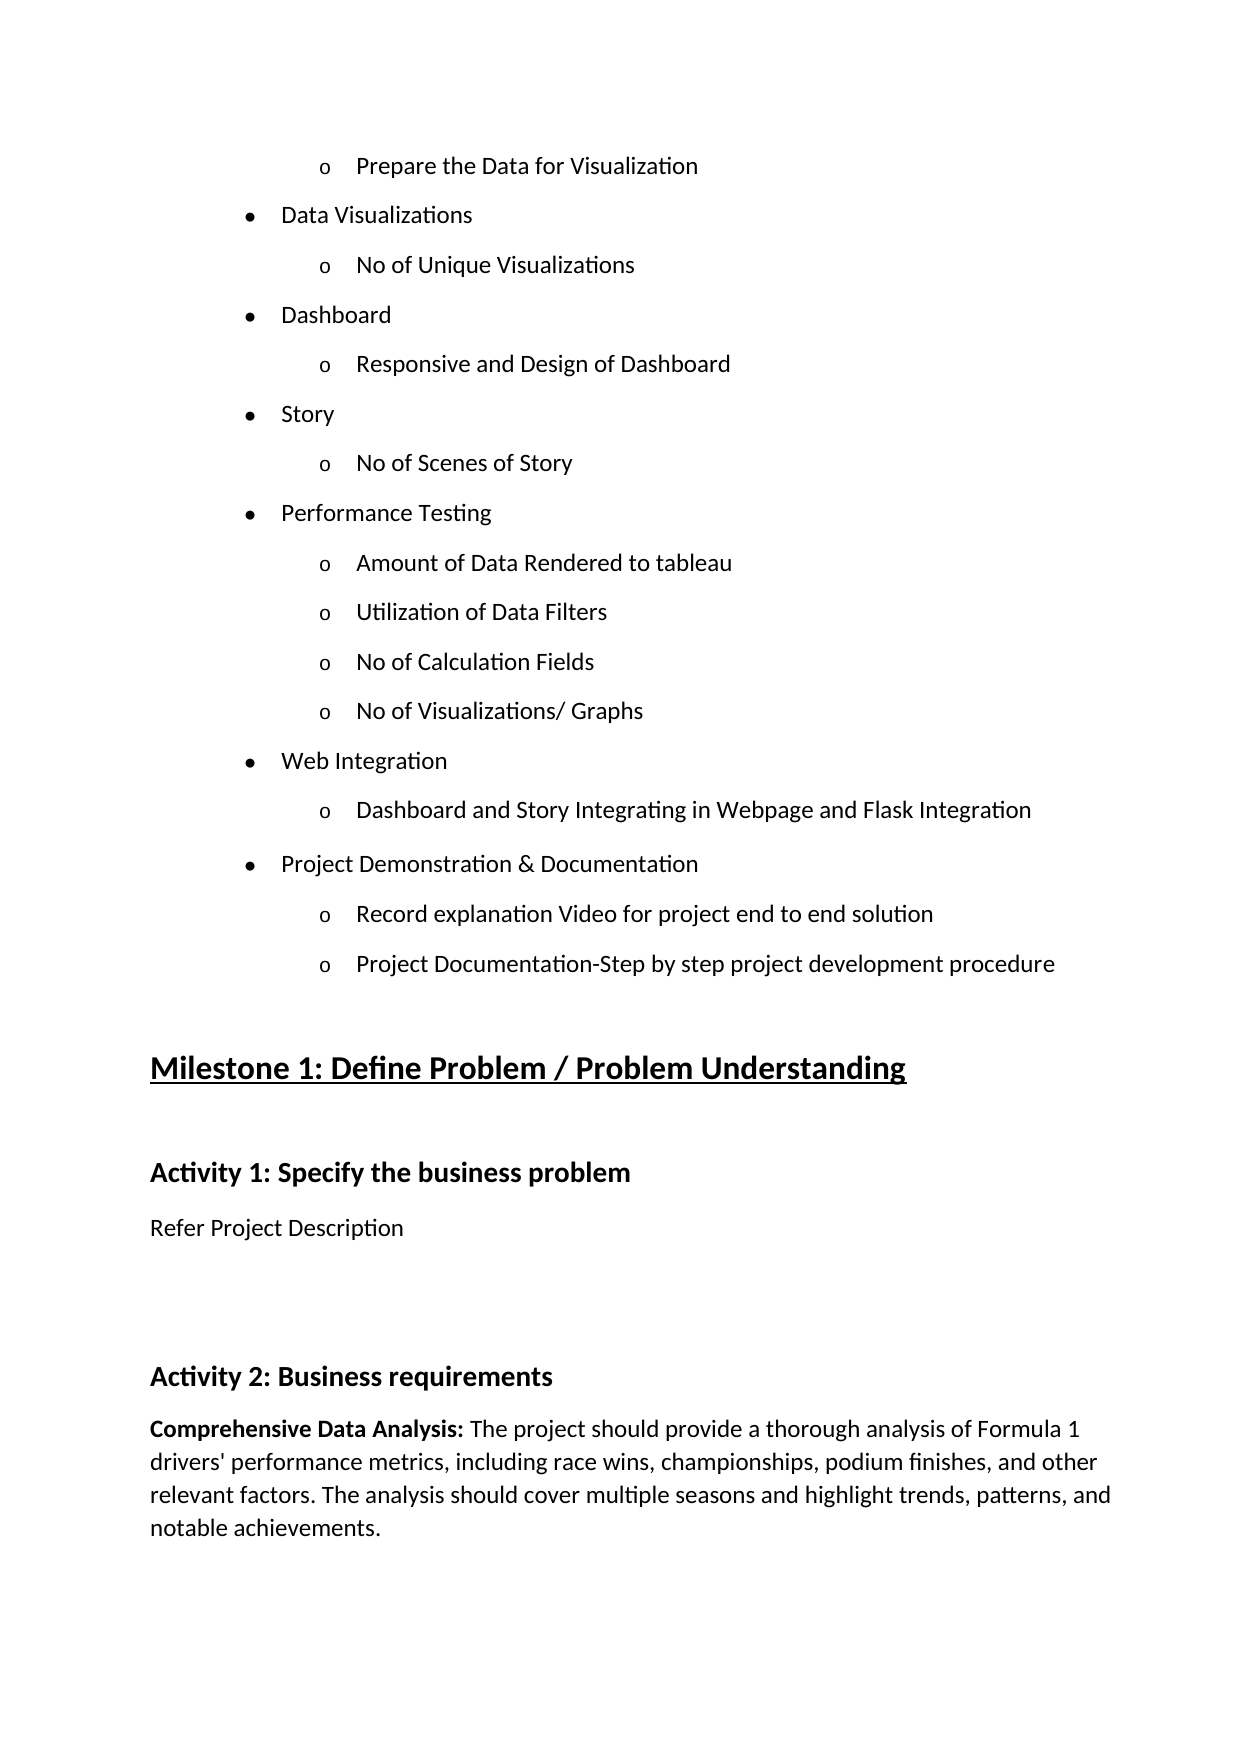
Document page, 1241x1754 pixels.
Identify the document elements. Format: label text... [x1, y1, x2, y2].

list Story [244, 398, 1135, 428]
list No of Scenes of Story [319, 447, 1135, 478]
list Dashboard and Story Integrating in Webpage and Flask Integration [319, 794, 1135, 825]
list Dashboard [244, 299, 1135, 329]
text Comprehensive Data Analysis: The project should provide a thorough analysis of Formula 1 drivers' performance metrics, including race wins, championships, podium finishes, and other relevant factors. The analysis should cover multiple seasons and highlight trends, patterns, and notable achievements. [150, 1414, 1135, 1543]
list Performance Testing [244, 497, 1135, 528]
list Project Demonstration & Documentation [244, 848, 1135, 879]
list No of Visualizations/ Graphs [319, 695, 1135, 726]
list Prepare the Data for Visualization [319, 150, 1135, 181]
list Web Integration [244, 745, 1135, 776]
list Data Visualizations [244, 199, 1135, 230]
subtitle Milestone 1: Define Problem / Problem Understanding [150, 1047, 1135, 1088]
subtitle Activity 1: Specify the business problem [150, 1154, 1135, 1190]
list Responsive and Design of Dashboard [319, 348, 1135, 379]
text Refer Project Description [150, 1212, 1135, 1243]
list Record explanation Video for project end to end solution [319, 898, 1135, 929]
list Utilization of Data Filters [319, 596, 1135, 627]
subtitle Activity 2: Business requirements [150, 1358, 1135, 1394]
list No of Calculation Fields [319, 646, 1135, 676]
list No of Unique Visualizations [319, 249, 1135, 280]
list Amount of Data Rendered to tableau [319, 547, 1135, 577]
list Project Documentation-Step by step project development procedure [319, 948, 1135, 978]
